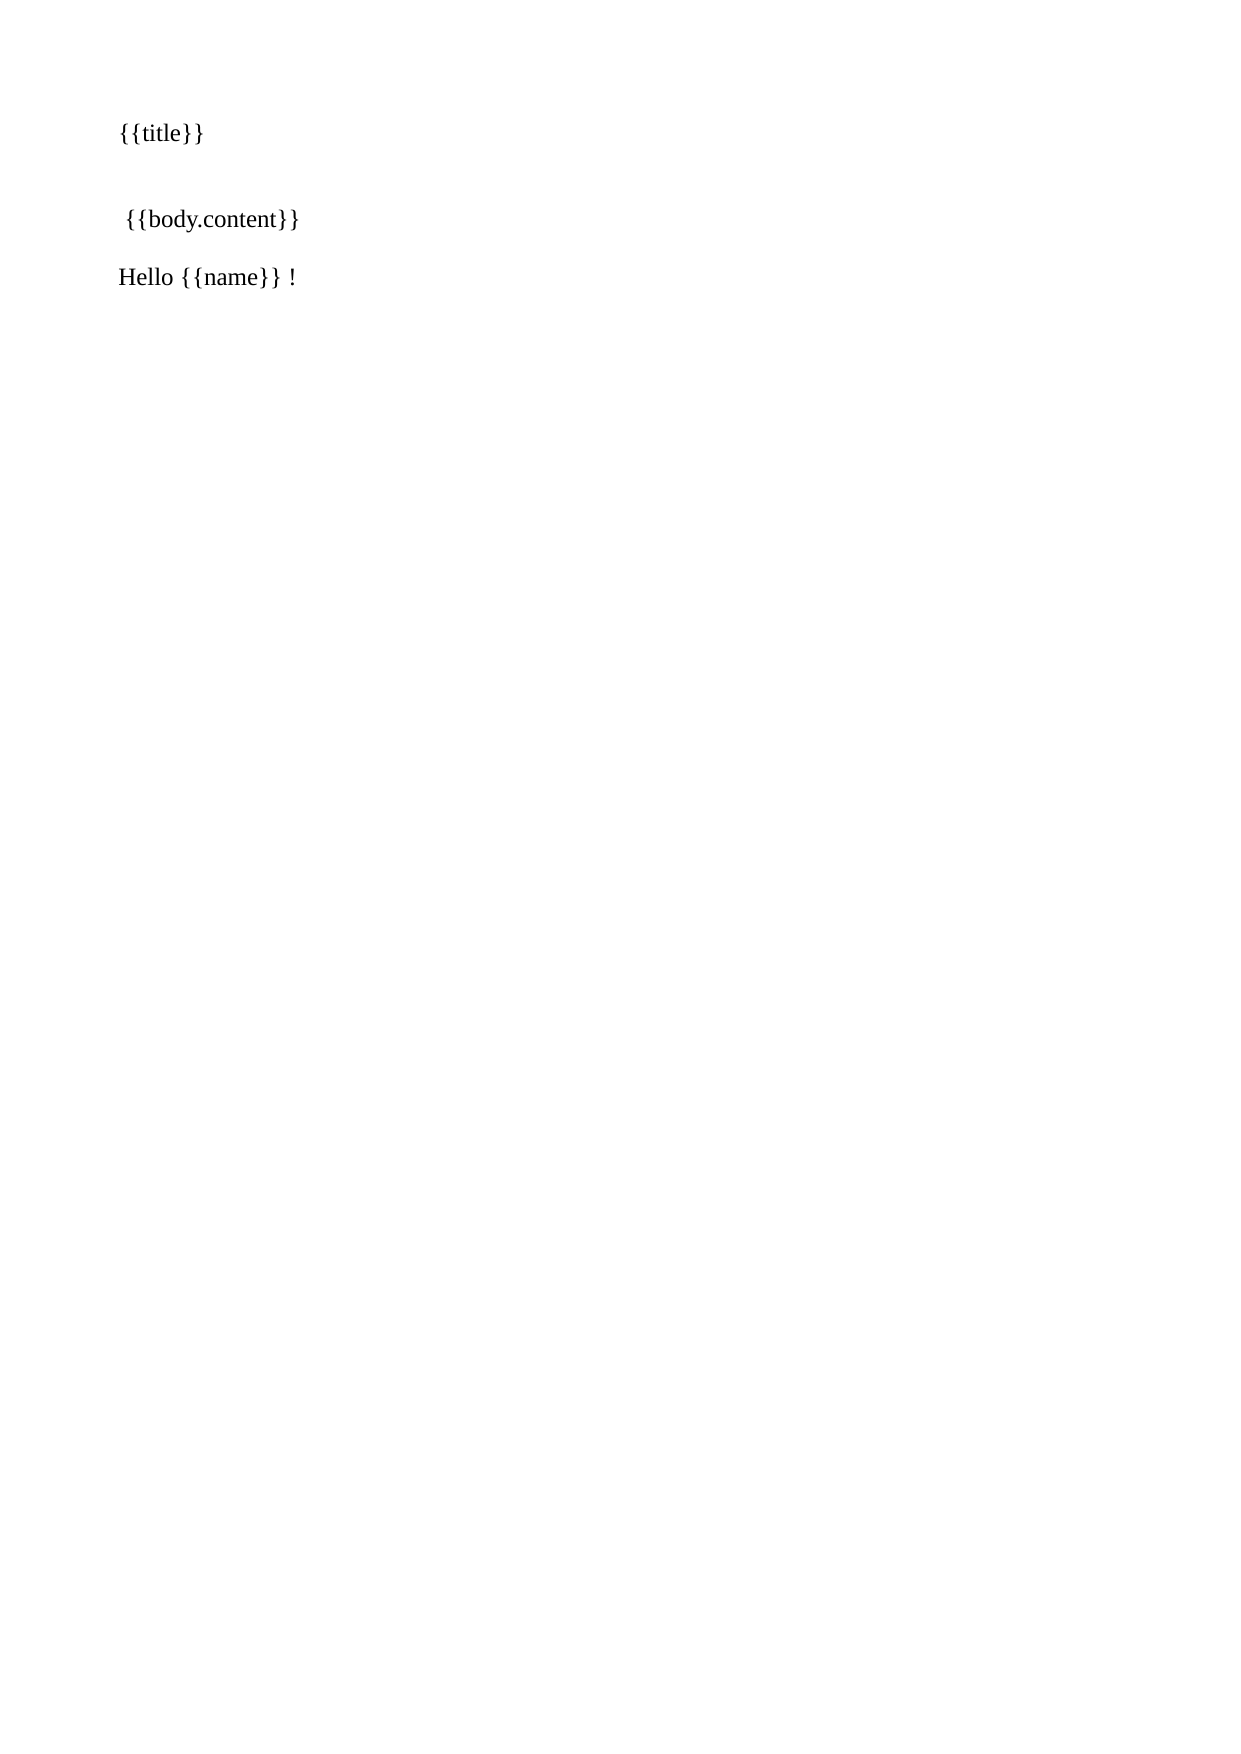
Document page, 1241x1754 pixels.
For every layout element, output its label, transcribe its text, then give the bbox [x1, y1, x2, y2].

text Hello {{name}} ! [118, 262, 1122, 291]
text {{title}} [118, 118, 1122, 147]
text {{body.content}} [118, 204, 1122, 233]
